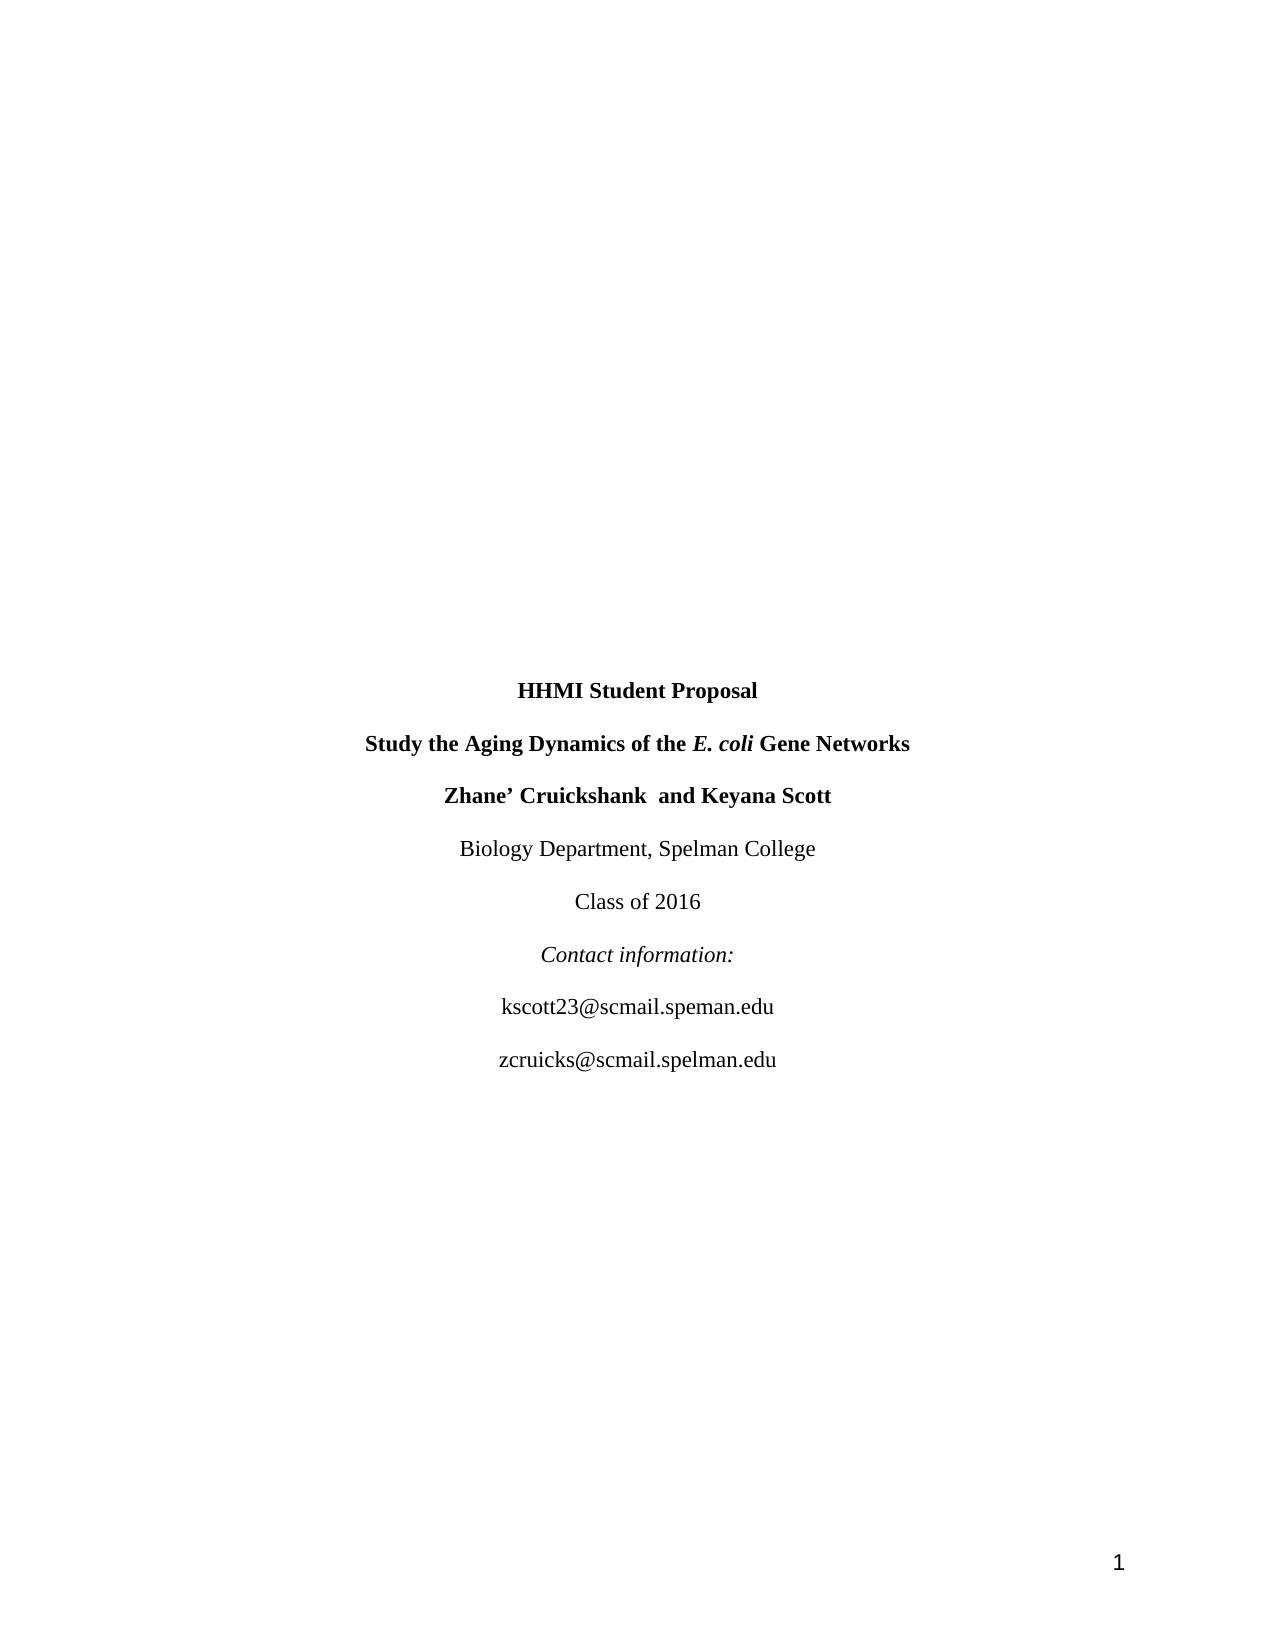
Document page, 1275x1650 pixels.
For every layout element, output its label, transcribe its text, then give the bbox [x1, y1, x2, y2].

text zcruicks@scmail.spelman.edu [150, 1046, 1125, 1072]
text Zhane’ Cruickshank and Keyana Scott [150, 782, 1125, 809]
text Contact information: [150, 941, 1125, 967]
text Study the Aging Dynamics of the E. coli Gene Networks [150, 730, 1125, 756]
text Class of 2016 [150, 888, 1125, 914]
text kscott23@scmail.speman.edu [150, 993, 1125, 1020]
text HHMI Student Proposal [150, 677, 1125, 703]
text Biology Department, Spelman College [150, 835, 1125, 862]
